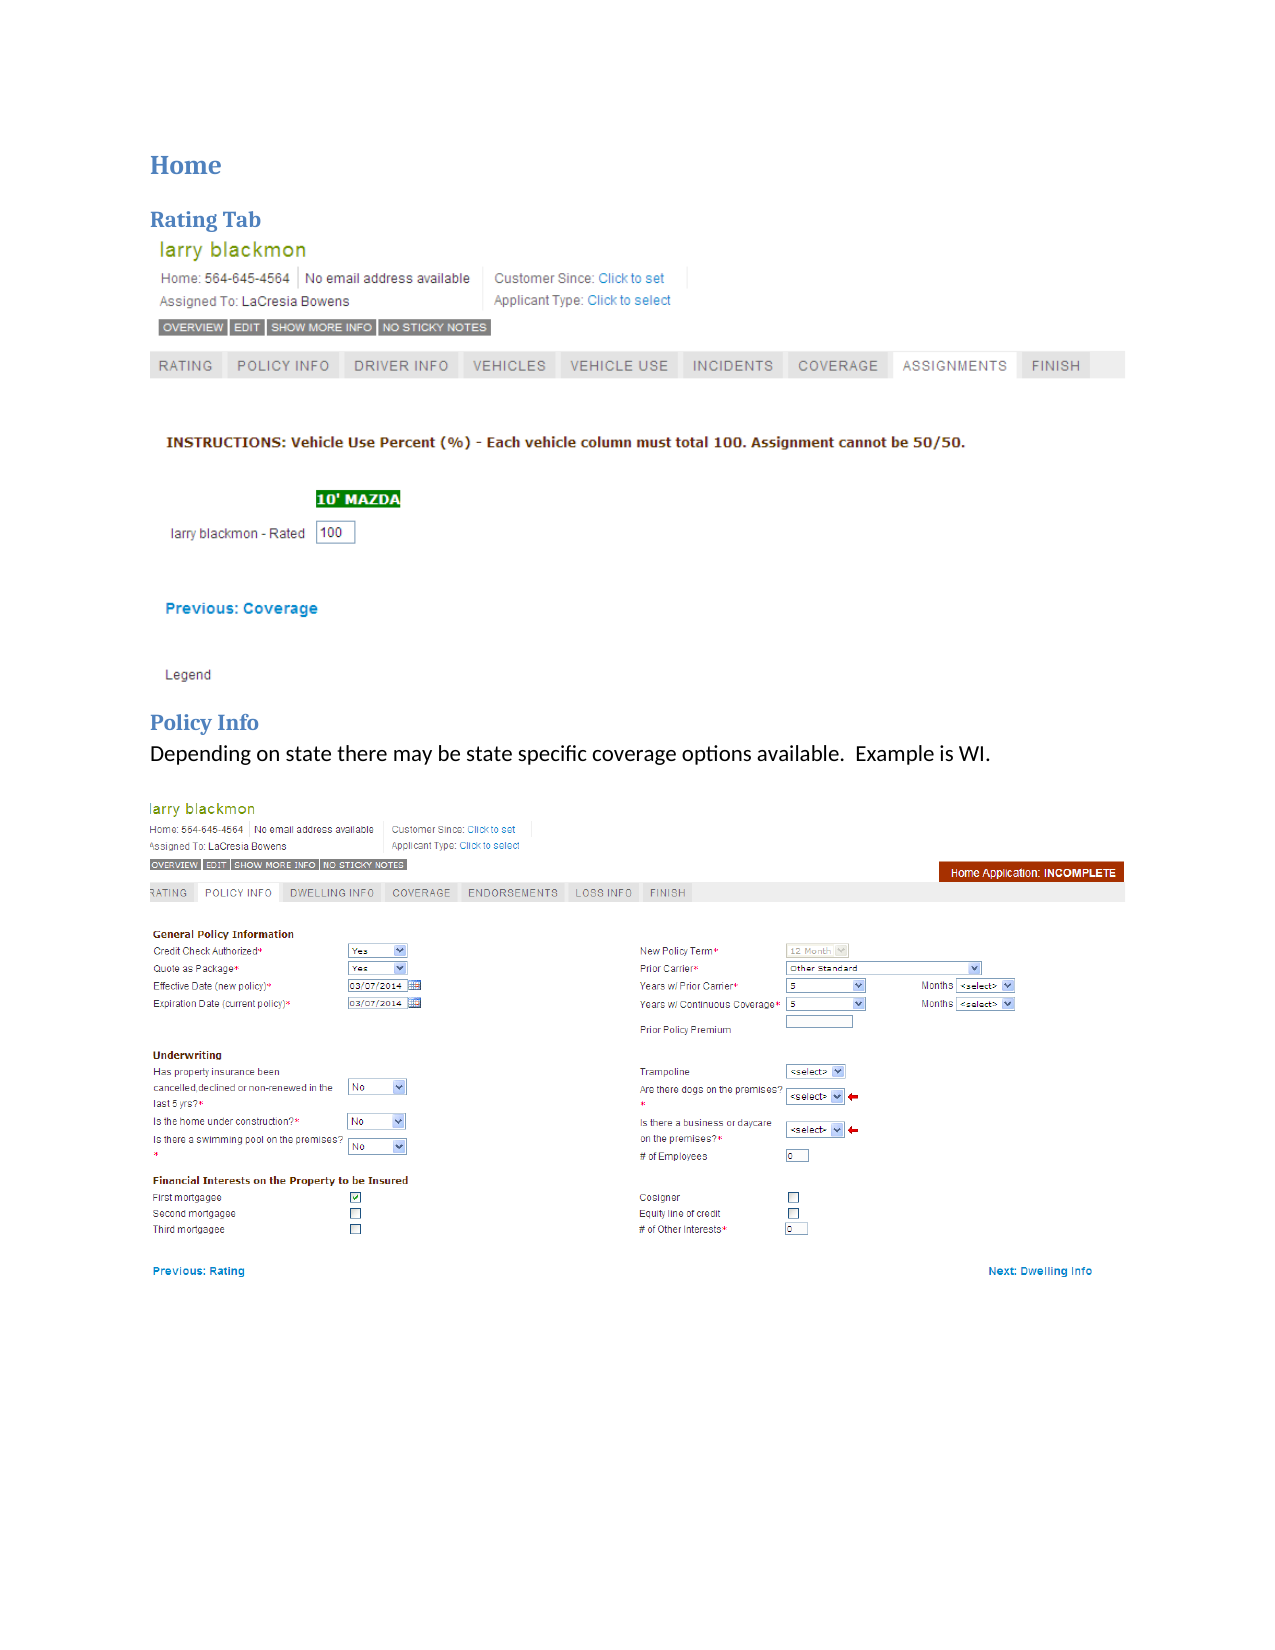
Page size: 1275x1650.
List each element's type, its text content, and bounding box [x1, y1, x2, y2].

subtitle Policy Info [150, 709, 1125, 736]
subtitle Rating Tab [150, 207, 1125, 233]
picture [150, 792, 1125, 1288]
picture [150, 236, 1125, 685]
subtitle Home [150, 150, 1125, 181]
text Depending on state there may be state specific coverage options available. Example is WI. [150, 739, 1125, 768]
